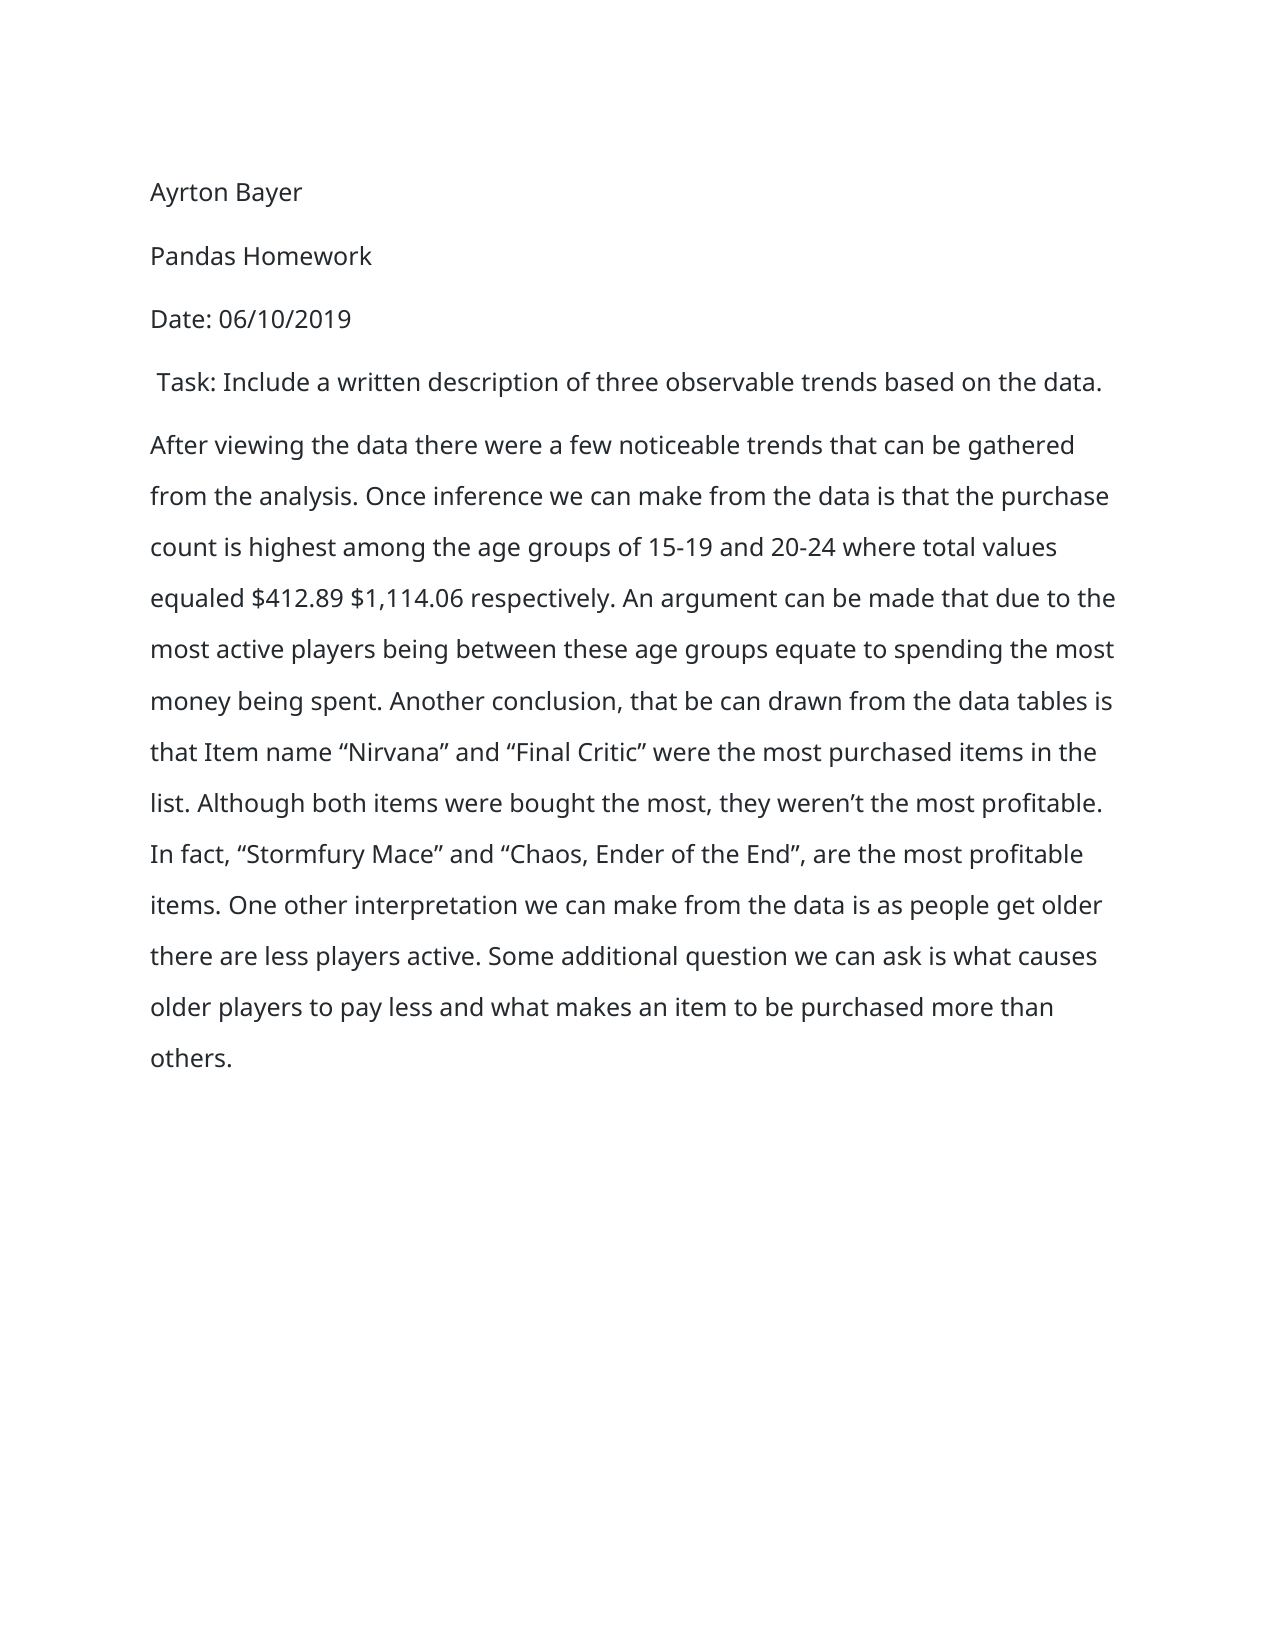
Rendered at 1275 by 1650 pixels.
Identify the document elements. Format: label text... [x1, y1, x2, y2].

text Ayrton Bayer [150, 175, 1125, 209]
text Date: 06/10/2019 [150, 301, 1125, 336]
text After viewing the data there were a few noticeable trends that can be gathered from the analysis. Once inference we can make from the data is that the purchase count is highest among the age groups of 15-19 and 20-24 where total values equaled $412.89 $1,114.06 respectively. An argument can be made that due to the most active players being between these age groups equate to spending the most money being spent. Another conclusion, that be can drawn from the data tables is that Item name “Nirvana” and “Final Critic” were the most purchased items in the list. Although both items were bought the most, they weren’t the most profitable. In fact, “Stormfury Mace” and “Chaos, Ender of the End”, are the most profitable items. One other interpretation we can make from the data is as people get older there are less players active. Some additional question we can ask is what causes older players to pay less and what makes an item to be purchased more than others. [150, 428, 1125, 1074]
text Pandas Homework [150, 238, 1125, 272]
text Task: Include a written description of three observable trends based on the data. [150, 365, 1125, 399]
